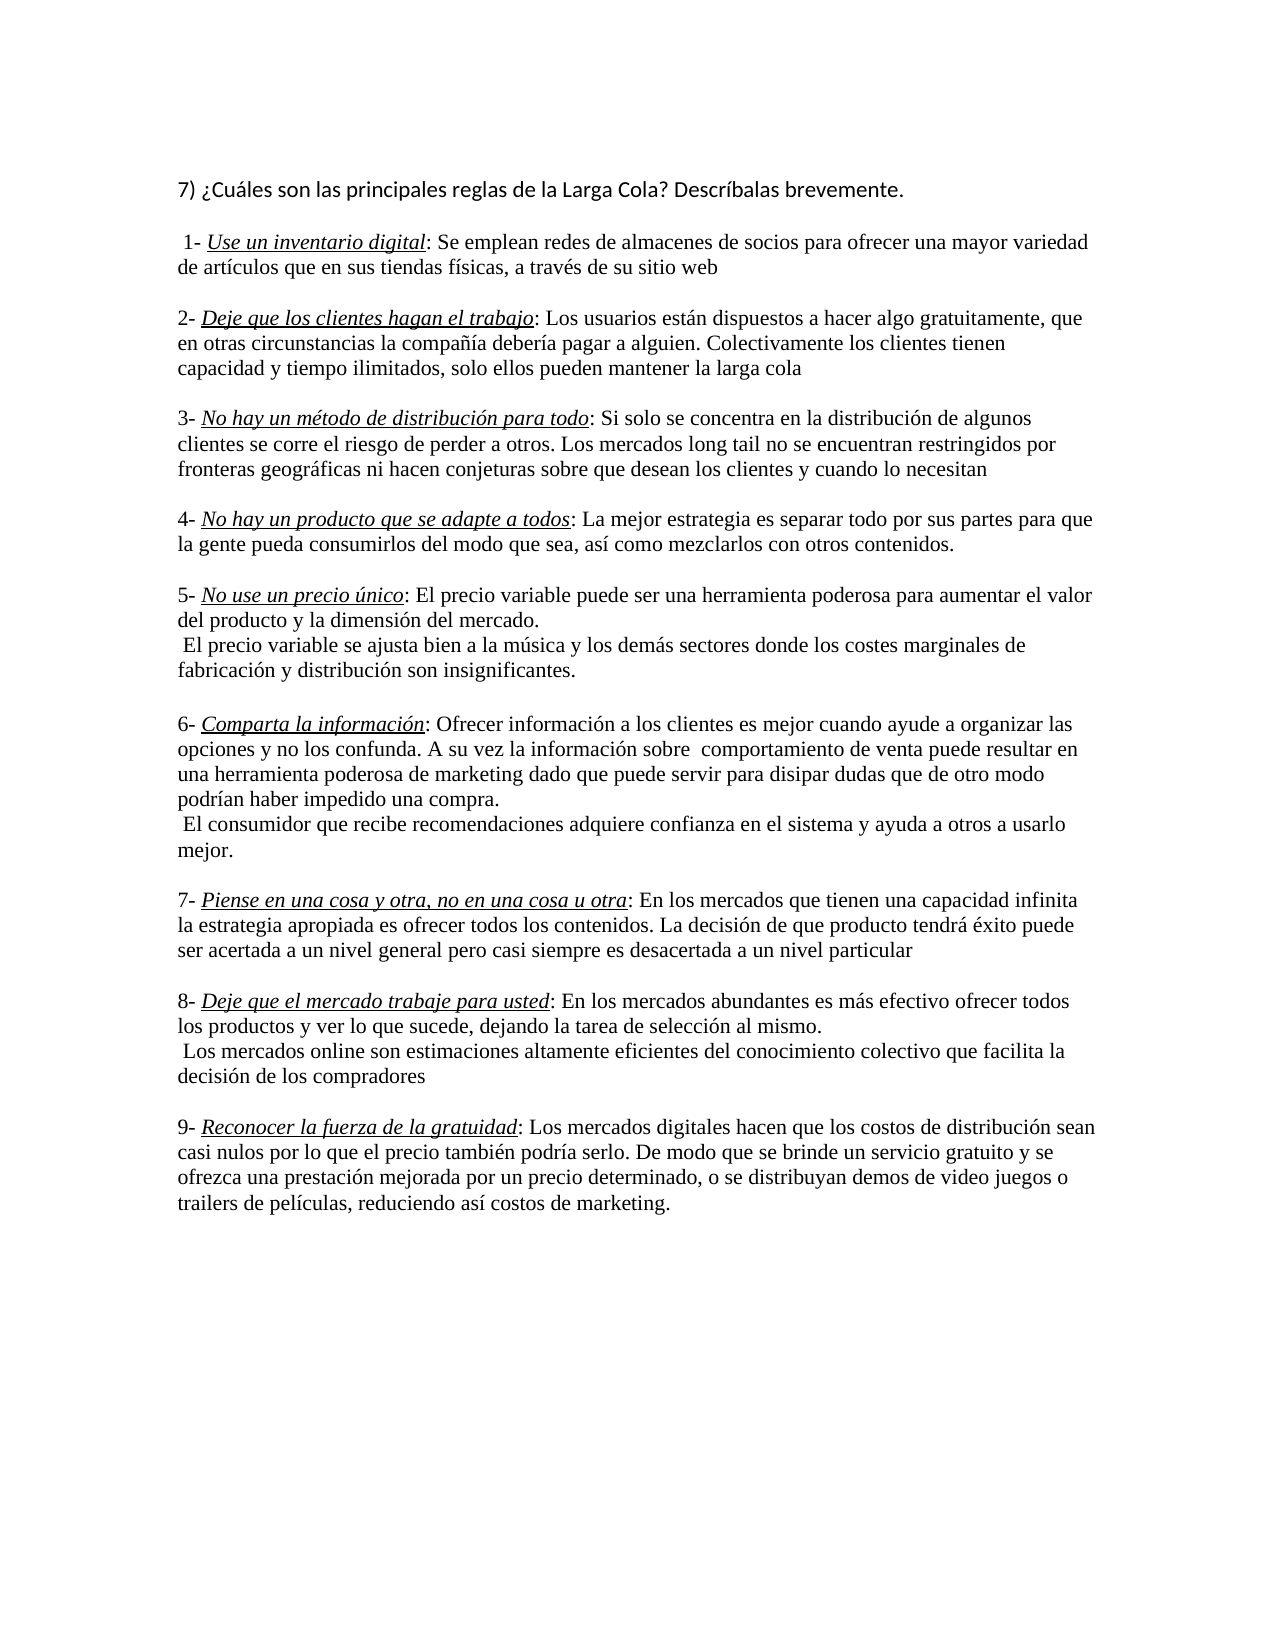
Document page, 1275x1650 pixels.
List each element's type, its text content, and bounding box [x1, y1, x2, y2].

text 2- Deje que los clientes hagan el trabajo: Los usuarios están dispuestos a hacer algo gratuitamente, que en otras circunstancias la compañía debería pagar a alguien. Colectivamente los clientes tienen capacidad y tiempo ilimitados, solo ellos pueden mantener la larga cola [177, 304, 1098, 380]
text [177, 148, 1098, 204]
text 1- Use un inventario digital: Se emplean redes de almacenes de socios para ofrecer una mayor variedad de artículos que en sus tiendas físicas, a través de su sitio web [177, 204, 1098, 279]
text 3- No hay un método de distribución para todo: Si solo se concentra en la distribución de algunos clientes se corre el riesgo de perder a otros. Los mercados long tail no se encuentran restringidos por fronteras geográficas ni hacen conjeturas sobre que desean los clientes y cuando lo necesitan [177, 405, 1098, 481]
text 6- Comparta la información: Ofrecer información a los clientes es mejor cuando ayude a organizar las opciones y no los confunda. A su vez la información sobre comportamiento de venta puede resultar en una herramienta poderosa de marketing dado que puede servir para disipar dudas que de otro modo podrían haber impedido una compra. El consumidor que recibe recomendaciones adquiere confianza en el sistema y ayuda a otros a usarlo mejor. 7- Piense en una cosa y otra, no en una cosa u otra: En los mercados que tienen una capacidad infinita la estrategia apropiada es ofrecer todos los contenidos. La decisión de que producto tendrá éxito puede ser acertada a un nivel general pero casi siempre es desacertada a un nivel particular 8- Deje que el mercado trabaje para usted: En los mercados abundantes es más efectivo ofrecer todos los productos y ver lo que sucede, dejando la tarea de selección al mismo. Los mercados online son estimaciones altamente eficientes del conocimiento colectivo que facilita la decisión de los compradores [177, 711, 1098, 1089]
text 5- No use un precio único: El precio variable puede ser una herramienta poderosa para aumentar el valor del producto y la dimensión del mercado. El precio variable se ajusta bien a la música y los demás sectores donde los costes marginales de fabricación y distribución son insignificantes. [177, 582, 1098, 711]
text 4- No hay un producto que se adapte a todos: La mejor estrategia es separar todo por sus partes para que la gente pueda consumirlos del modo que sea, así como mezclarlos con otros contenidos. [177, 506, 1098, 557]
text 9- Reconocer la fuerza de la gratuidad: Los mercados digitales hacen que los costos de distribución sean casi nulos por lo que el precio también podría serlo. De modo que se brinde un servicio gratuito y se ofrezca una prestación mejorada por un precio determinado, o se distribuyan demos de video juegos o trailers de películas, reduciendo así costos de marketing. [177, 1114, 1098, 1327]
